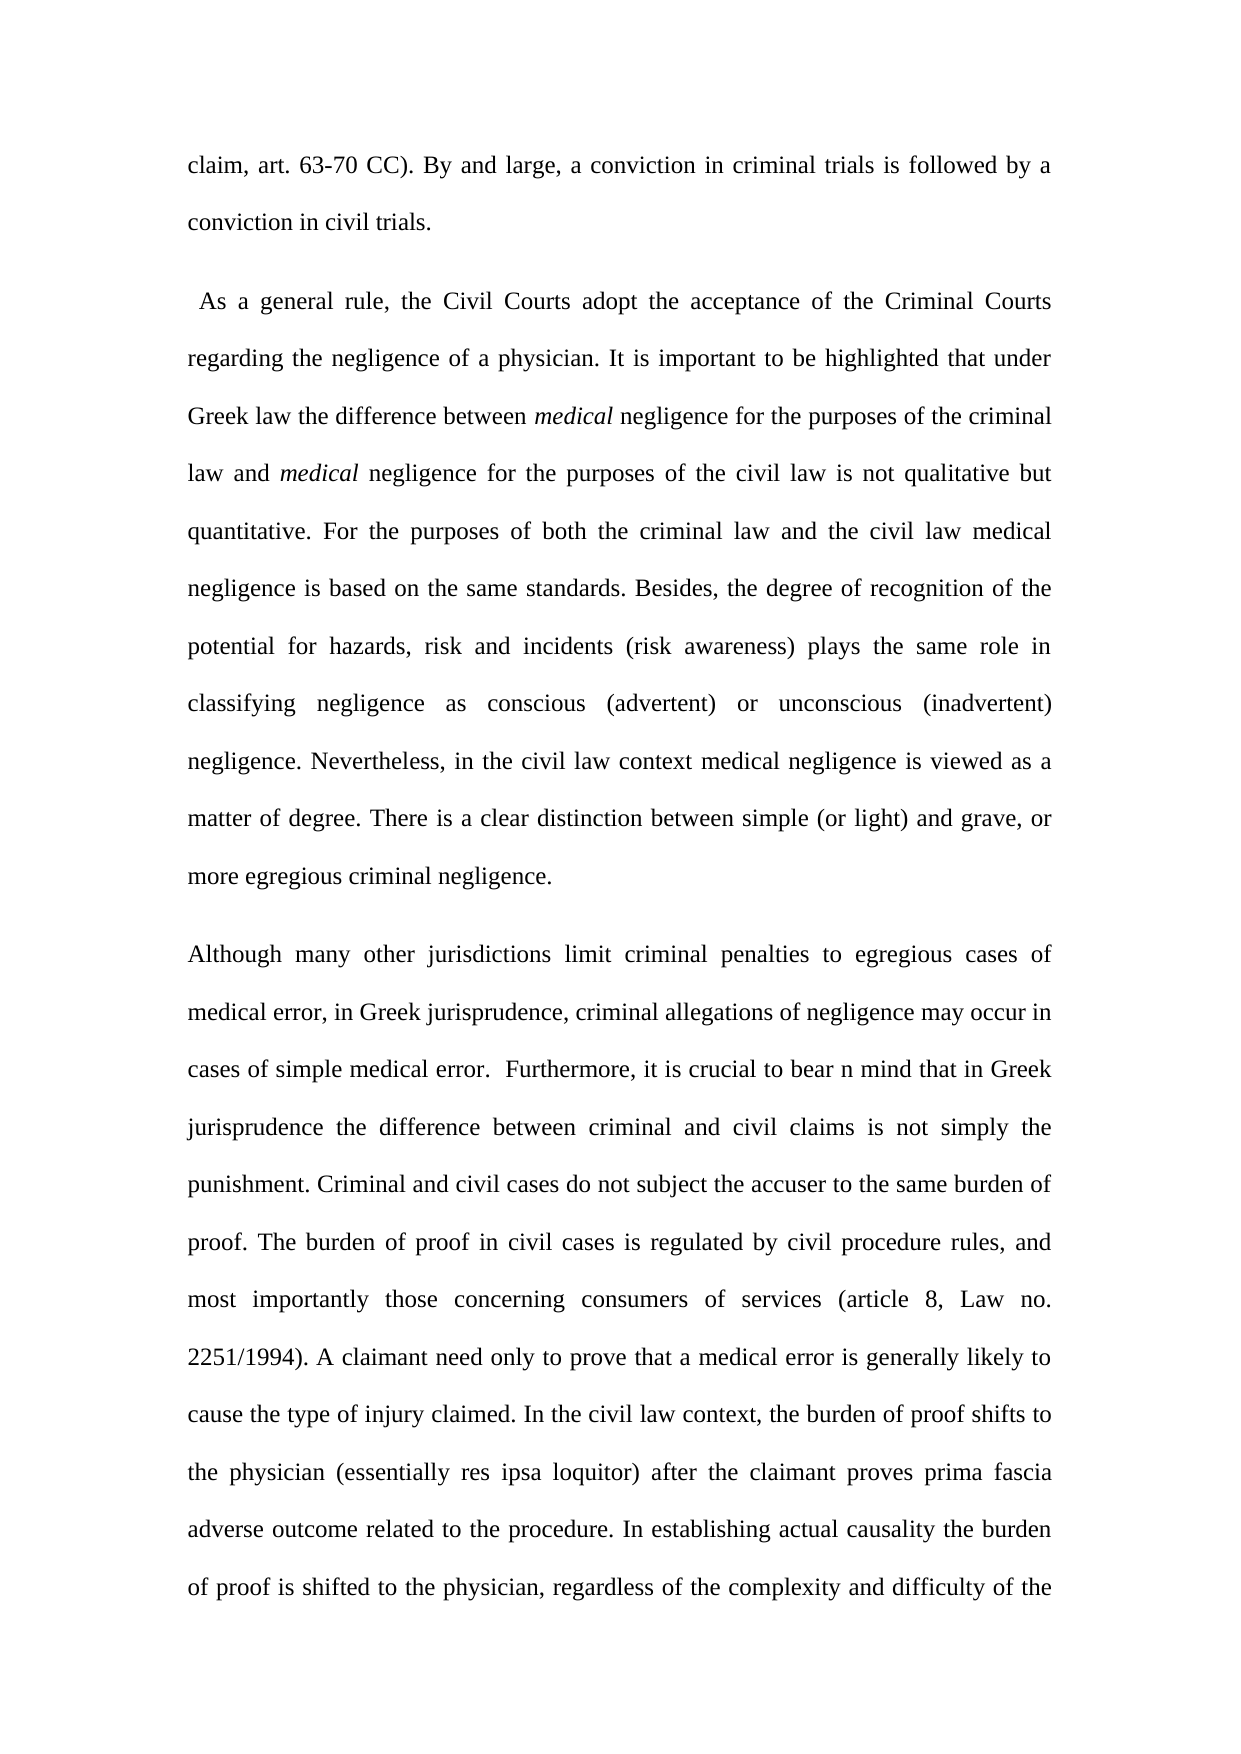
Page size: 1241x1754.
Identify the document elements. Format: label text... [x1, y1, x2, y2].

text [187, 150, 1053, 236]
text As a general rule, the Civil Courts adopt the acceptance of the Criminal Courts regarding the negligence of a physician. It is important to be highlighted that under Greek law the difference between medical negligence for the purposes of the criminal law and medical negligence for the purposes of the civil law is not qualitative but quantitative. For the purposes of both the criminal law and the civil law medical negligence is based on the same standards. Besides, the degree of recognition of the potential for hazards, risk and incidents (risk awareness) plays the same role in classifying negligence as conscious (advertent) or unconscious (inadvertent) negligence. Nevertheless, in the civil law context medical negligence is viewed as a matter of degree. There is a clear distinction between simple (or light) and grave, or more egregious criminal negligence. [187, 286, 1053, 889]
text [187, 939, 1053, 1601]
